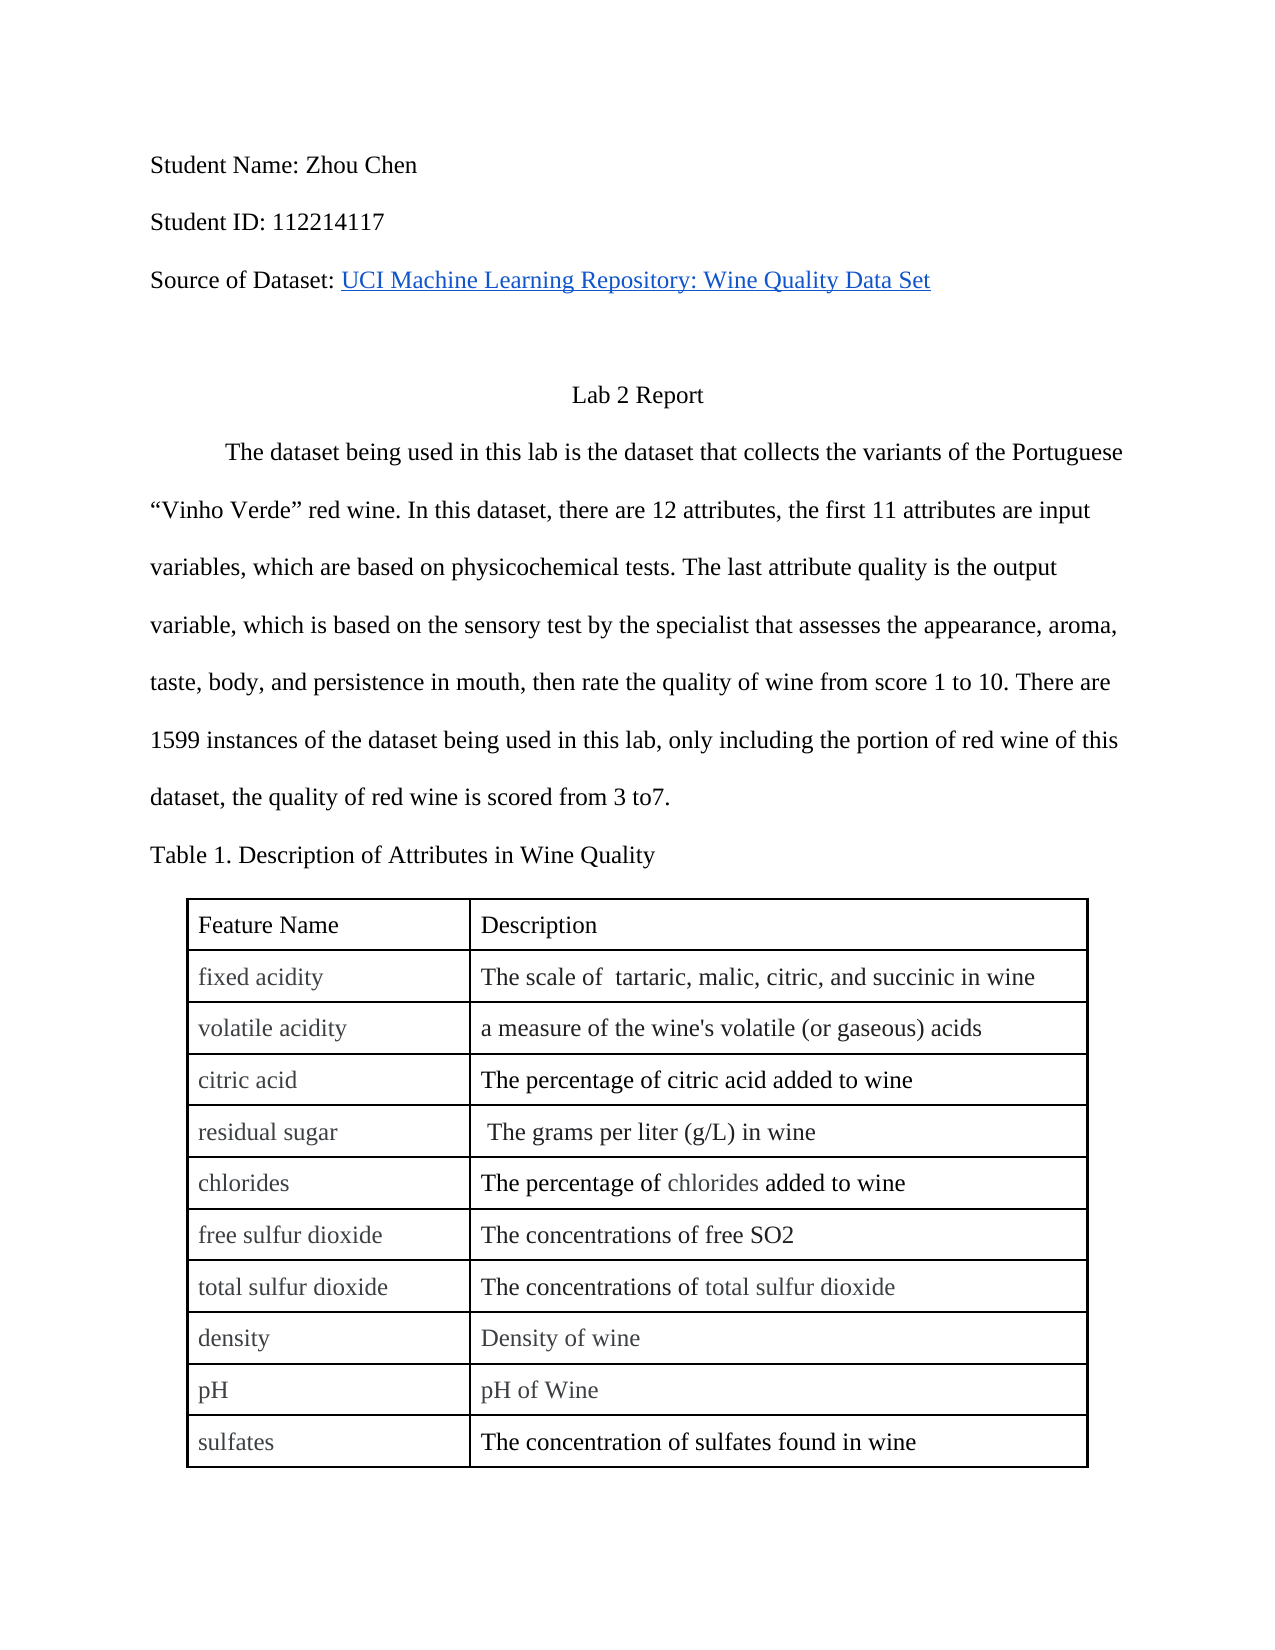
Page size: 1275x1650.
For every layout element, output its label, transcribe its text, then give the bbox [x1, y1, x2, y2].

table_cell The scale of tartaric, malic, citric, and succinic in wine [471, 951, 1086, 1001]
table_cell citric acid [189, 1055, 469, 1104]
table_cell pH of Wine [471, 1365, 1086, 1414]
table_header Feature Name [189, 900, 469, 949]
table_cell chlorides [189, 1158, 469, 1207]
table_cell The concentrations of free SO2 [471, 1210, 1086, 1259]
text Student Name: Zhou Chen [150, 150, 1125, 179]
table_cell The grams per liter (g/L) in wine [471, 1106, 1086, 1156]
table_cell pH [189, 1365, 469, 1414]
text Lab 2 Report [150, 380, 1125, 409]
text Table 1. Description of Attributes in Wine Quality [150, 840, 1125, 869]
table_cell free sulfur dioxide [189, 1210, 469, 1259]
table_cell The percentage of citric acid added to wine [471, 1055, 1086, 1104]
text Source of Dataset: UCI Machine Learning Repository: Wine Quality Data Set [150, 265, 1125, 294]
table_cell The concentrations of total sulfur dioxide [471, 1261, 1086, 1311]
table_cell fixed acidity [189, 951, 469, 1001]
text Student ID: 112214117 [150, 207, 1125, 236]
table_cell sulfates [189, 1416, 469, 1466]
table_cell residual sugar [189, 1106, 469, 1156]
table_cell The concentration of sulfates found in wine [471, 1416, 1086, 1466]
table_cell a measure of the wine's volatile (or gaseous) acids [471, 1003, 1086, 1052]
table_cell volatile acidity [189, 1003, 469, 1052]
text The dataset being used in this lab is the dataset that collects the variants of the Portuguese “Vinho Verde” red wine. In this dataset, there are 12 attributes, the first 11 attributes are input variables, which are based on physicochemical tests. The last attribute quality is the output variable, which is based on the sensory test by the specialist that assesses the appearance, aroma, taste, body, and persistence in mouth, then rate the quality of wine from score 1 to 10. There are 1599 instances of the dataset being used in this lab, only including the portion of red wine of this dataset, the quality of red wine is scored from 3 to7. [150, 437, 1125, 811]
table_header Description [471, 900, 1086, 949]
table_cell Density of wine [471, 1313, 1086, 1362]
table_cell density [189, 1313, 469, 1362]
table_cell The percentage of chlorides added to wine [471, 1158, 1086, 1207]
table_cell total sulfur dioxide [189, 1261, 469, 1311]
